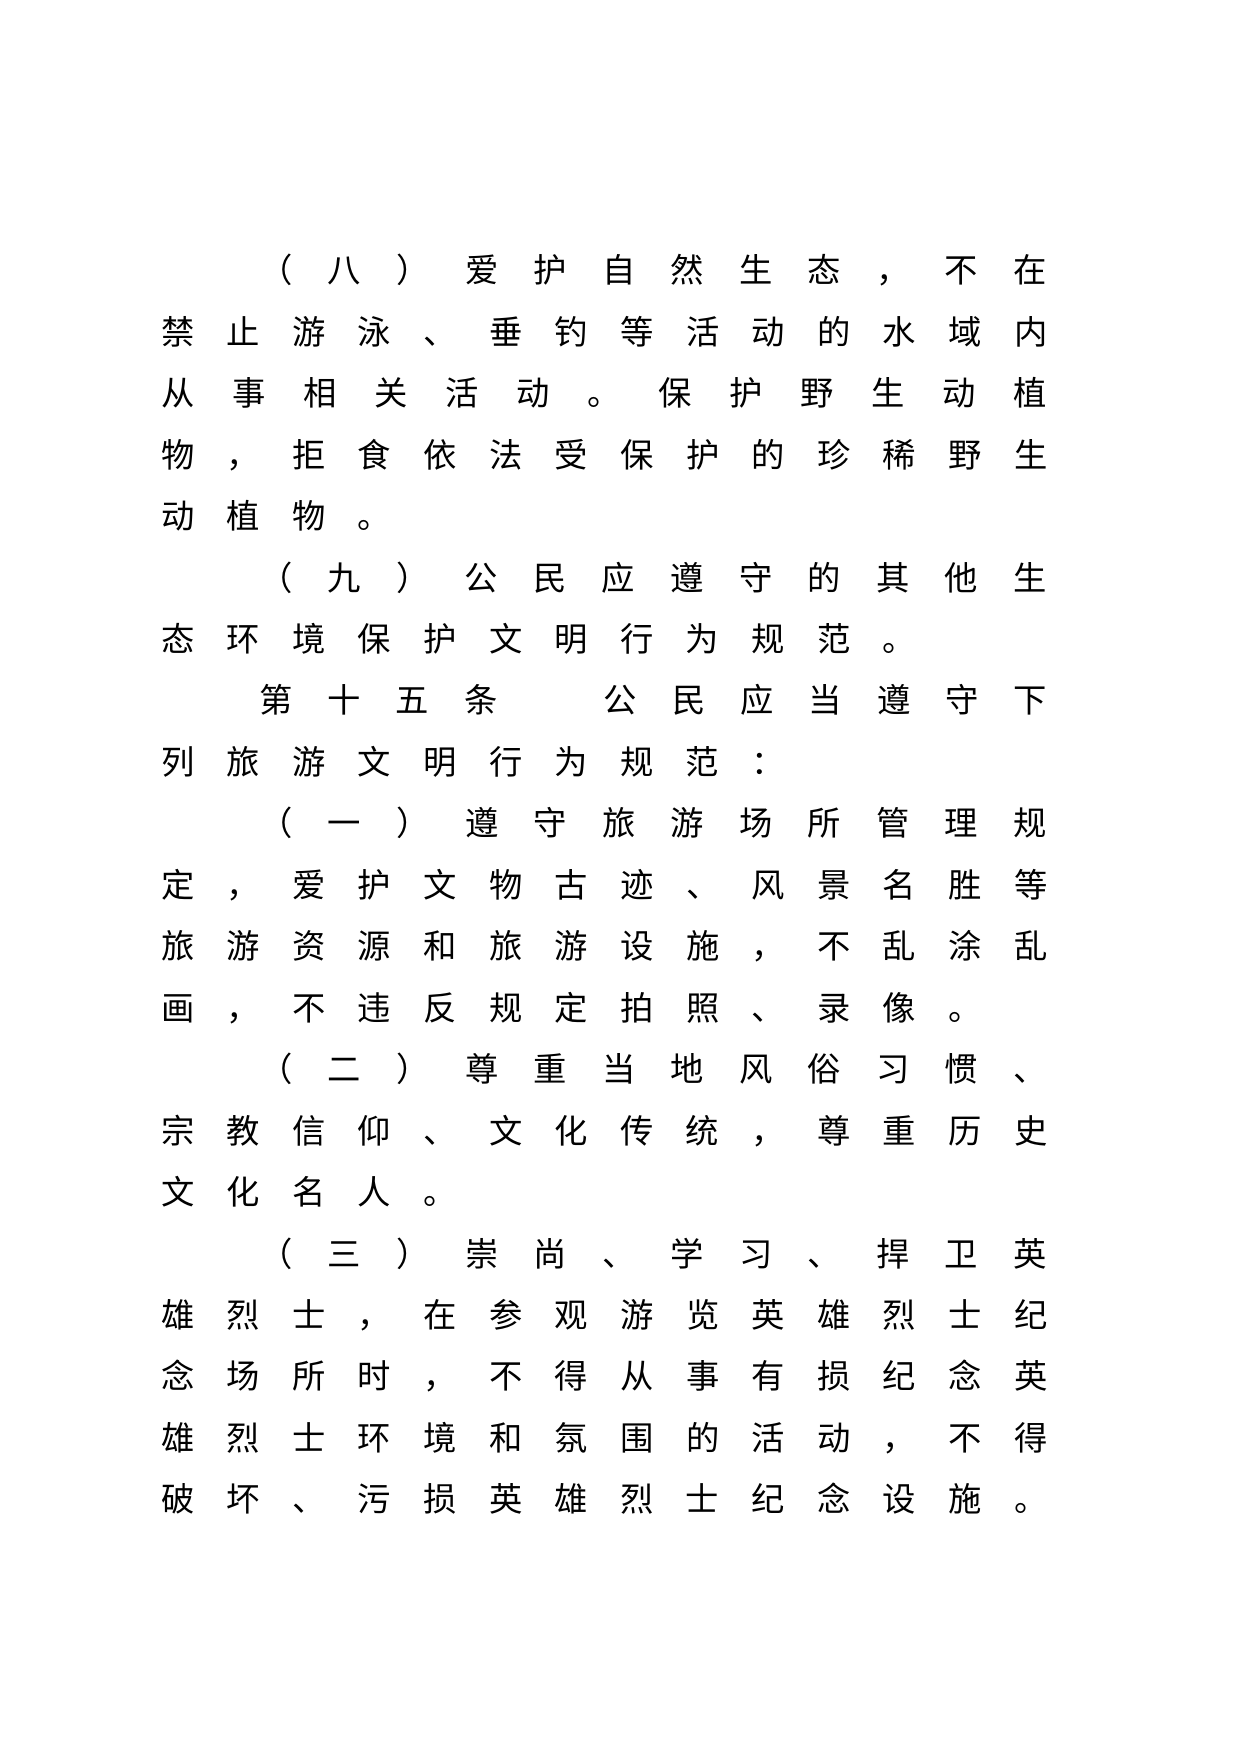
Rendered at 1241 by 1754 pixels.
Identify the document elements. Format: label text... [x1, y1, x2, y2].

text （八）爱护自然生态，不在禁止游泳、垂钓等活动的水域内从事相关活动。保护野生动植物，拒食依法受保护的珍稀野生动植物。 [161, 237, 1079, 545]
text 第十五条 公民应当遵守下列旅游文明行为规范： [161, 668, 1079, 791]
text （九）公民应遵守的其他生态环境保护文明行为规范。 [161, 545, 1079, 668]
text （二）尊重当地风俗习惯、宗教信仰、文化传统，尊重历史文化名人。 [161, 1036, 1079, 1221]
text （一）遵守旅游场所管理规定，爱护文物古迹、风景名胜等旅游资源和旅游设施，不乱涂乱画，不违反规定拍照、录像。 [161, 791, 1079, 1036]
text （三）崇尚、学习、捍卫英雄烈士，在参观游览英雄烈士纪念场所时，不得从事有损纪念英雄烈士环境和氛围的活动，不得破坏、污损英雄烈士纪念设施。 [161, 1221, 1079, 1528]
